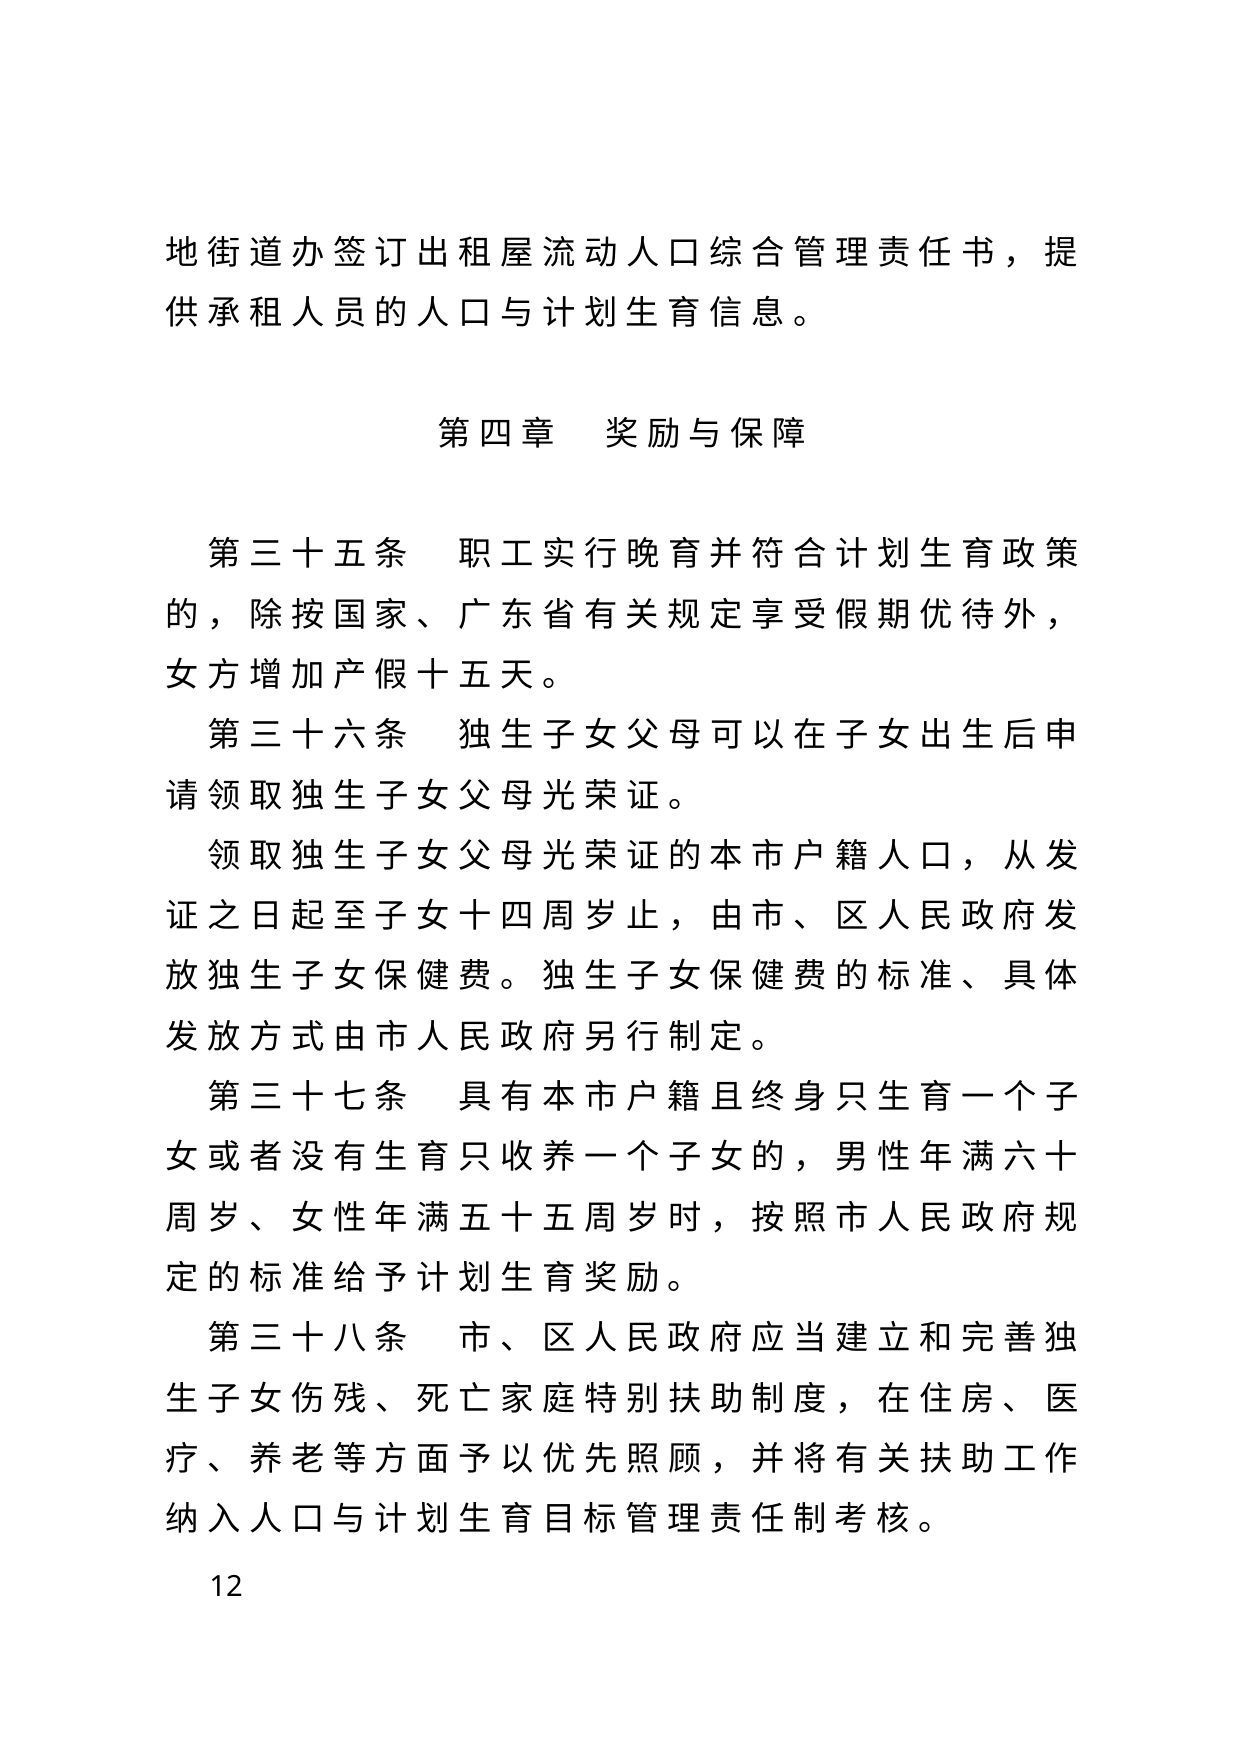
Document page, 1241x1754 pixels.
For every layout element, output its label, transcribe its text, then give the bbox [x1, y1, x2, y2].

list 第三十五条 职工实行晚育并符合计划生育政策的，除按国家、广东省有关规定享受假期优待外，女方增加产假十五天。 [165, 521, 1087, 702]
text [165, 219, 1087, 340]
list 领取独生子女父母光荣证的本市户籍人口，从发证之日起至子女十四周岁止，由市、区人民政府发放独生子女保健费。独生子女保健费的标准、具体发放方式由市人民政府另行制定。 [165, 823, 1087, 1064]
list 第三十六条 独生子女父母可以在子女出生后申请领取独生子女父母光荣证。 [165, 702, 1087, 823]
list 奖励与保障 [165, 400, 1087, 461]
list 第三十八条 市、区人民政府应当建立和完善独生子女伤残、死亡家庭特别扶助制度，在住房、医疗、养老等方面予以优先照顾，并将有关扶助工作纳入人口与计划生育目标管理责任制考核。 [165, 1305, 1087, 1546]
list 第三十七条 具有本市户籍且终身只生育一个子女或者没有生育只收养一个子女的，男性年满六十周岁、女性年满五十五周岁时，按照市人民政府规定的标准给予计划生育奖励。 [165, 1064, 1087, 1305]
